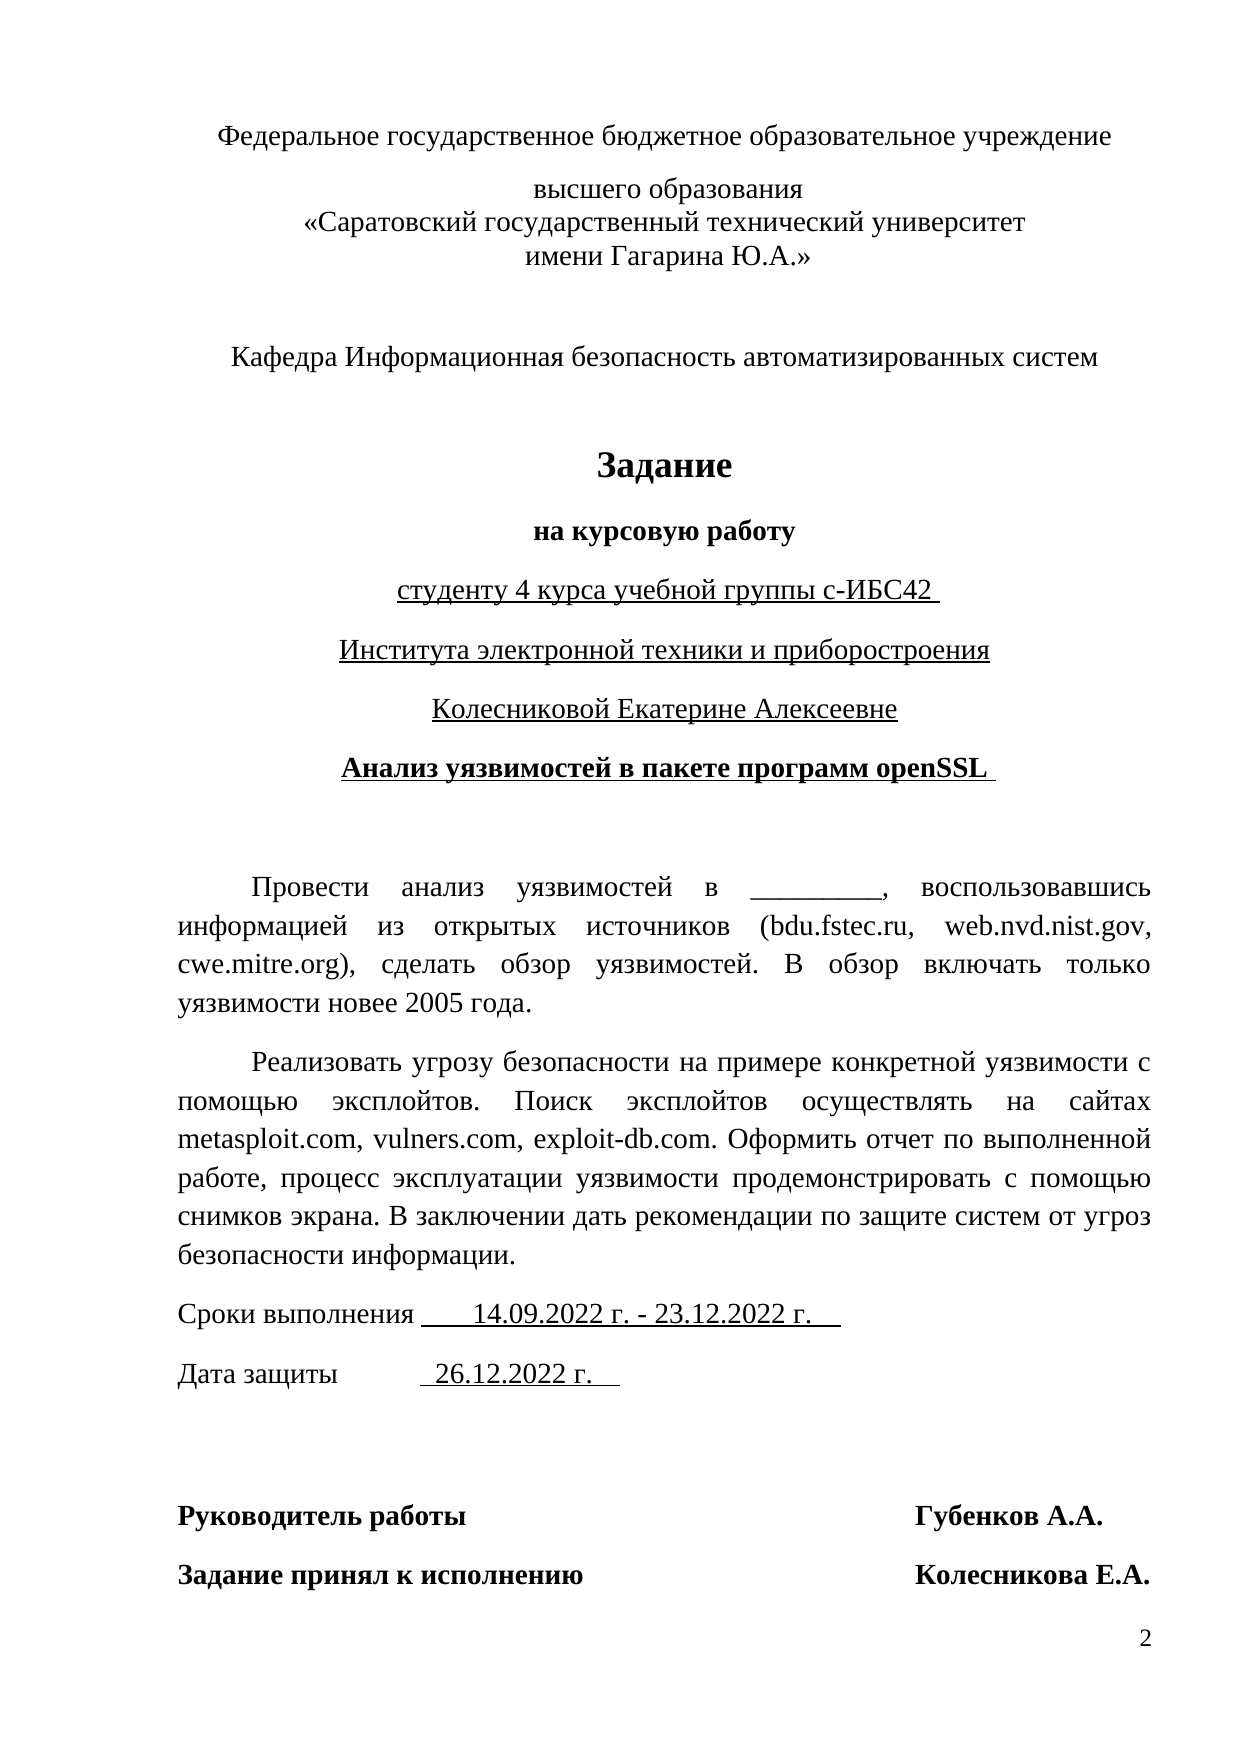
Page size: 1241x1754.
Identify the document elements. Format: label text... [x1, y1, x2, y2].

text Колесниковой Екатерине Алексеевне [177, 691, 1152, 725]
text Института электронной техники и приборостроения [177, 632, 1152, 665]
text Задание [177, 443, 1152, 486]
text Руководитель работы Губенков А.А. [177, 1498, 1152, 1531]
text высшего образования [177, 171, 1152, 204]
text студенту 4 курса учебной группы с-ИБС42 [177, 572, 1152, 606]
text Кафедра Информационная безопасность автоматизированных систем [177, 339, 1152, 372]
text Реализовать угрозу безопасности на примере конкретной уязвимости с помощью эксплойтов. Поиск эксплойтов осуществлять на сайтах metasploit.com, vulners.com, exploit-db.com. Оформить отчет по выполненной работе, процесс эксплуатации уязвимости продемонстрировать с помощью снимков экрана. В заключении дать рекомендации по защите систем от угроз безопасности информации. [177, 1044, 1152, 1271]
text на курсовую работу [177, 513, 1152, 547]
text Федеральное государственное бюджетное образовательное учреждение [177, 118, 1152, 152]
text «Саратовский государственный технический университет [177, 204, 1152, 238]
text Анализ уязвимостей в пакете программ openSSL [177, 751, 1152, 784]
text имени Гагарина Ю.А.» [177, 238, 1152, 272]
text Задание принял к исполнению Колесникова Е.А. [177, 1557, 1152, 1591]
text Дата защиты 26.12.2022 г. [177, 1356, 1152, 1389]
text Сроки выполнения 14.09.2022 г. - 23.12.2022 г. [177, 1296, 1152, 1330]
text Провести анализ уязвимостей в _________, воспользовавшись информацией из открытых источников (bdu.fstec.ru, web.nvd.nist.gov, cwe.mitre.org), сделать обзор уязвимостей. В обзор включать только уязвимости новее 2005 года. [177, 869, 1152, 1018]
